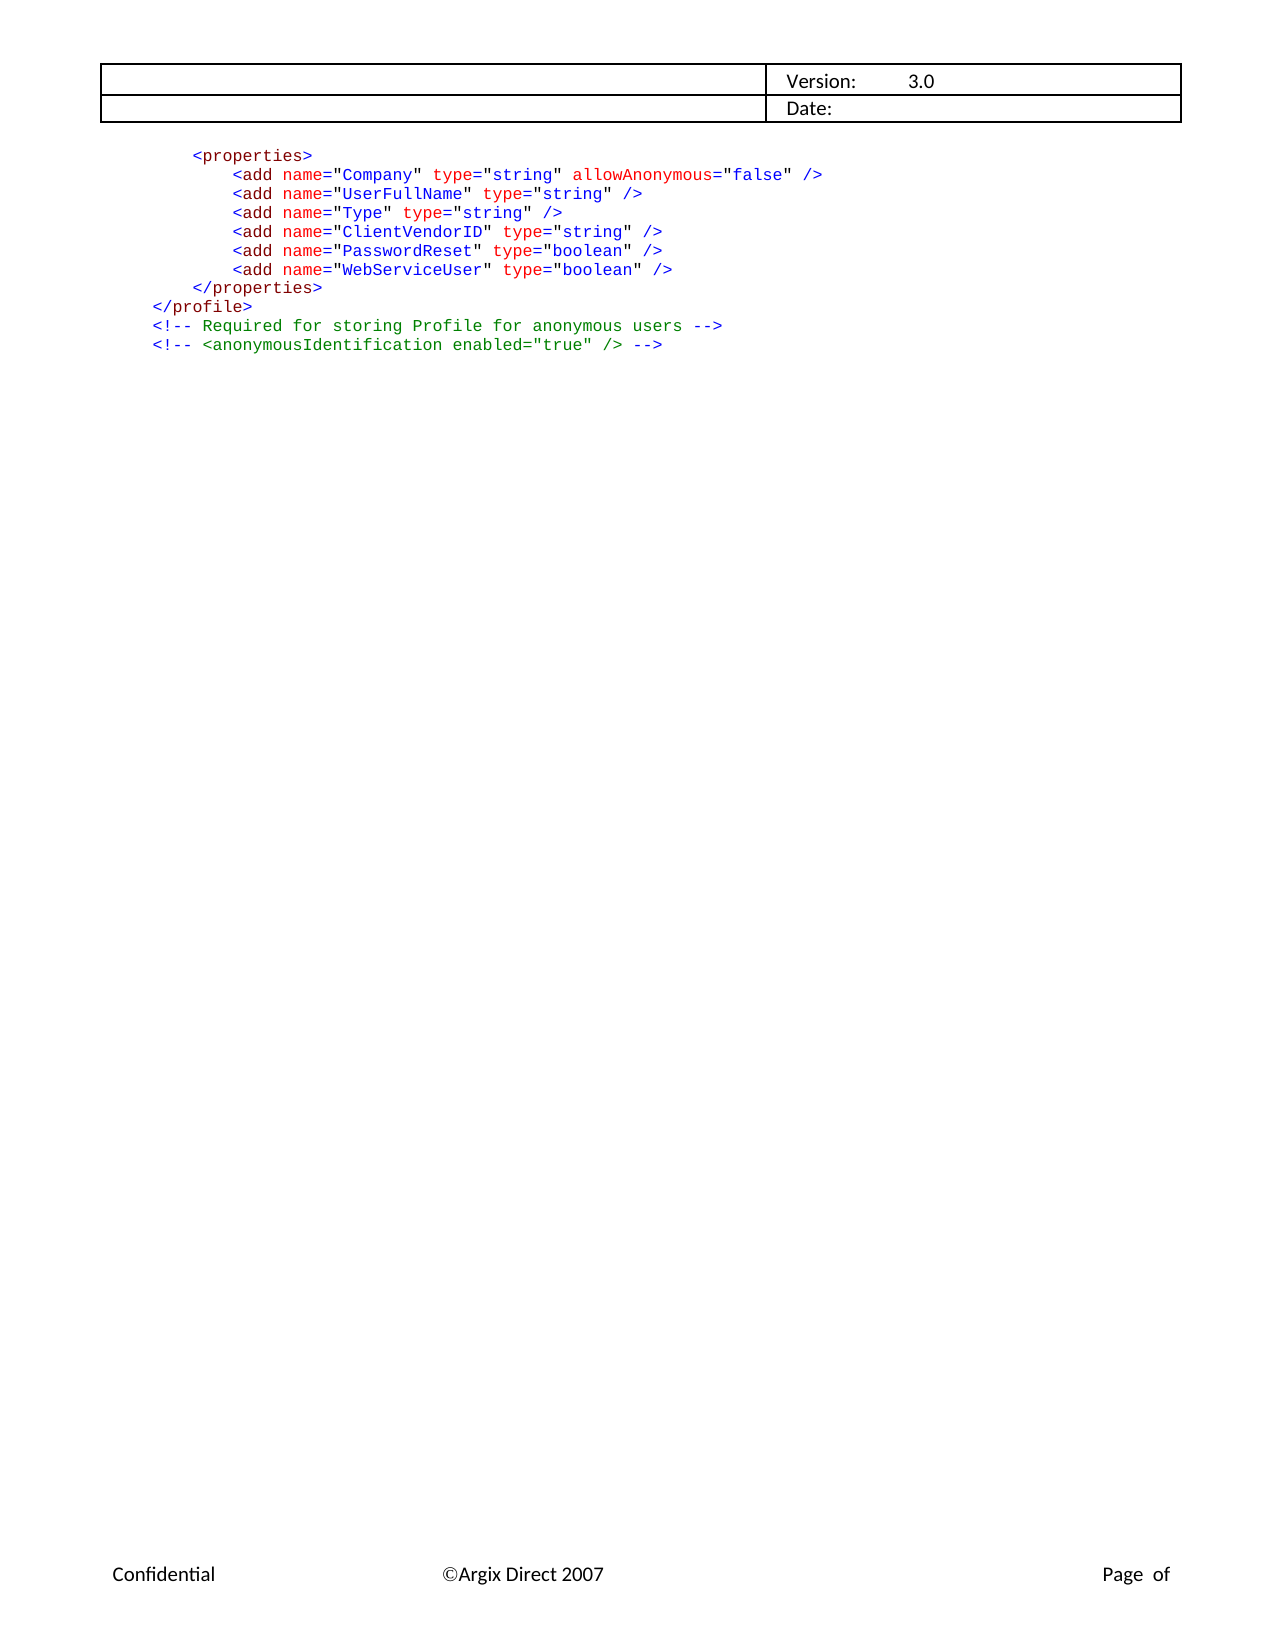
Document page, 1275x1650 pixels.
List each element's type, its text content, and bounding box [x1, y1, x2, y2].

text <add name="PasswordReset" type="boolean" /> [112, 242, 1200, 261]
text <!-- <anonymousIdentification enabled="true" /> --> [112, 337, 1200, 355]
text <add name="Type" type="string" /> [112, 204, 1200, 223]
text <add name="UserFullName" type="string" /> [112, 186, 1200, 204]
text <!-- Required for storing Profile for anonymous users --> [112, 318, 1200, 337]
text </properties> [112, 280, 1200, 299]
text <add name="Company" type="string" allowAnonymous="false" /> [112, 167, 1200, 186]
text <add name="WebServiceUser" type="boolean" /> [112, 261, 1200, 280]
text <properties> [112, 148, 1200, 167]
text </profile> [112, 299, 1200, 318]
text <add name="ClientVendorID" type="string" /> [112, 223, 1200, 242]
